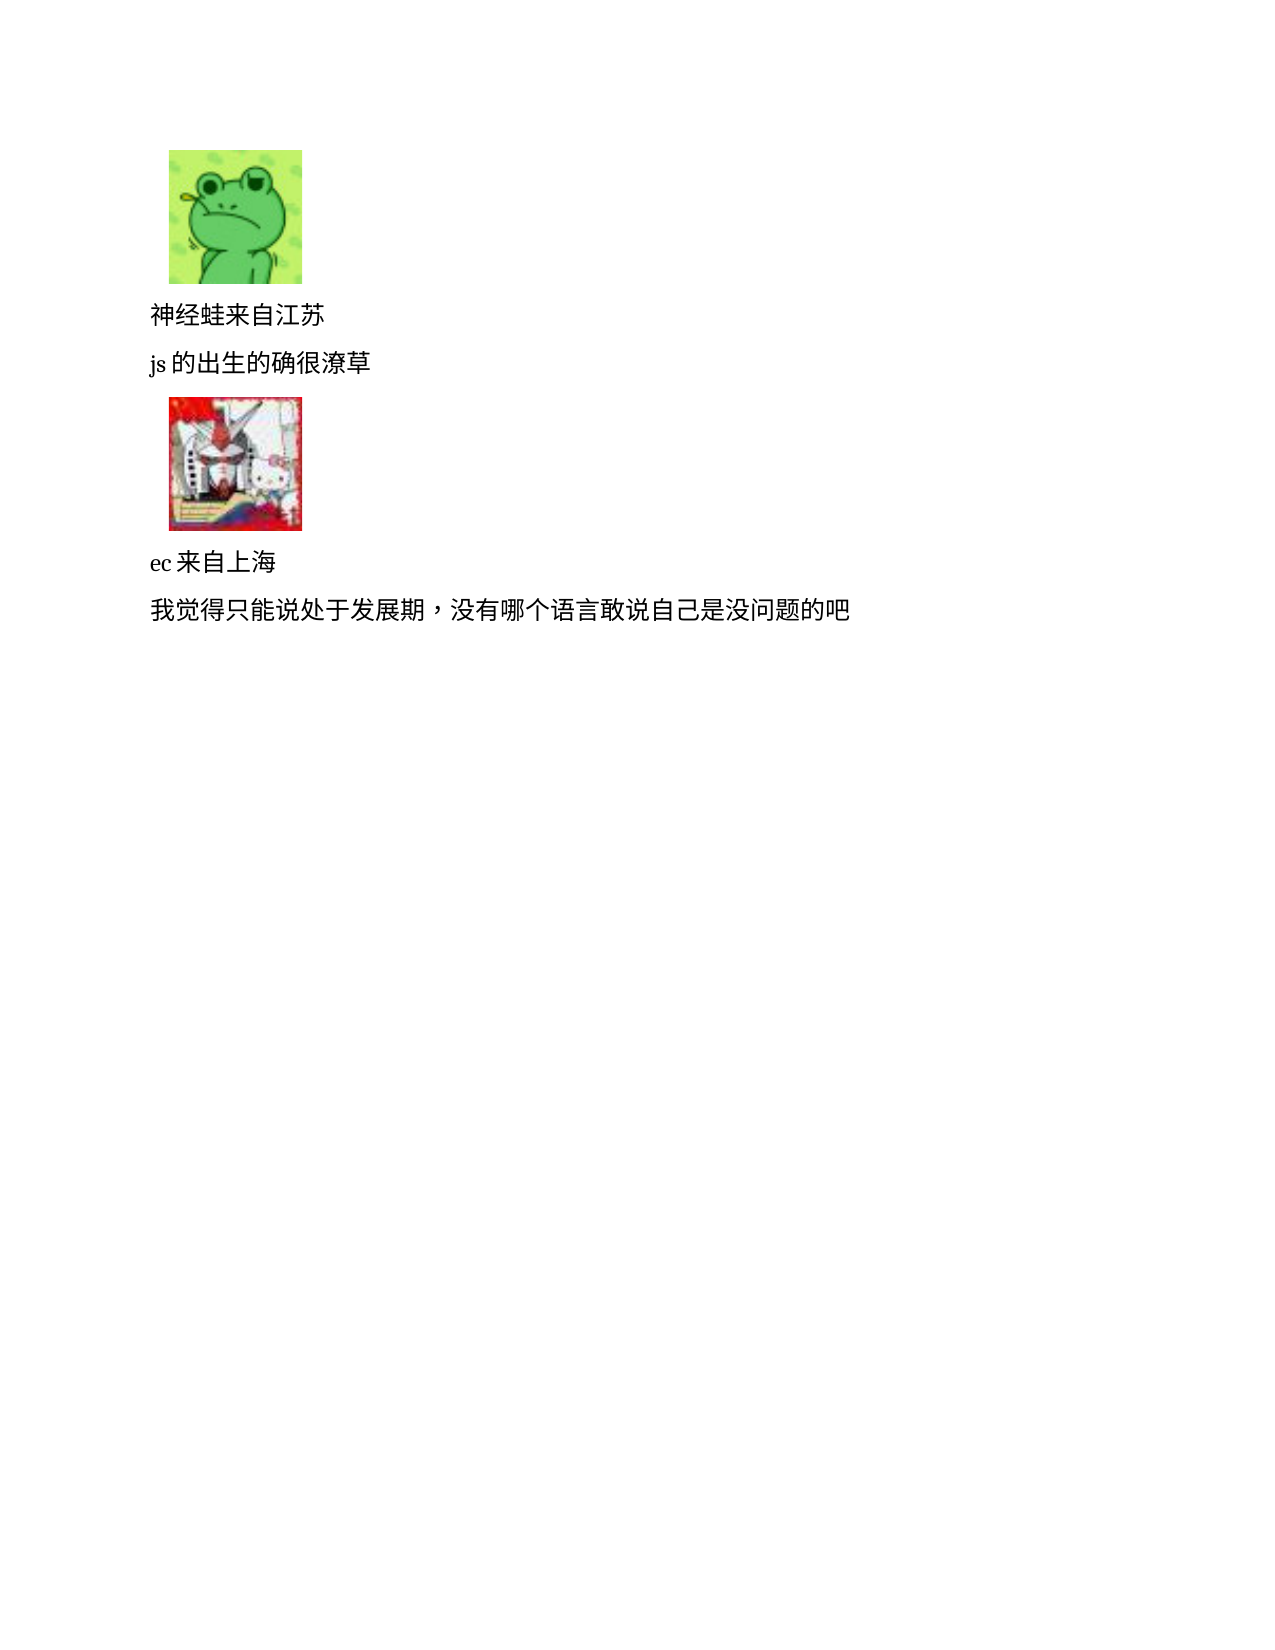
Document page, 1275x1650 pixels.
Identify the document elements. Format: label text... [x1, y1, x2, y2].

text ec来自上海 [150, 549, 1125, 578]
text 神经蛙来自江苏 [150, 302, 1125, 331]
picture [168, 397, 303, 531]
text js的出生的确很潦草 [150, 349, 1125, 378]
picture [168, 150, 303, 284]
text 我觉得只能说处于发展期，没有哪个语言敢说自己是没问题的吧 [150, 597, 1125, 625]
